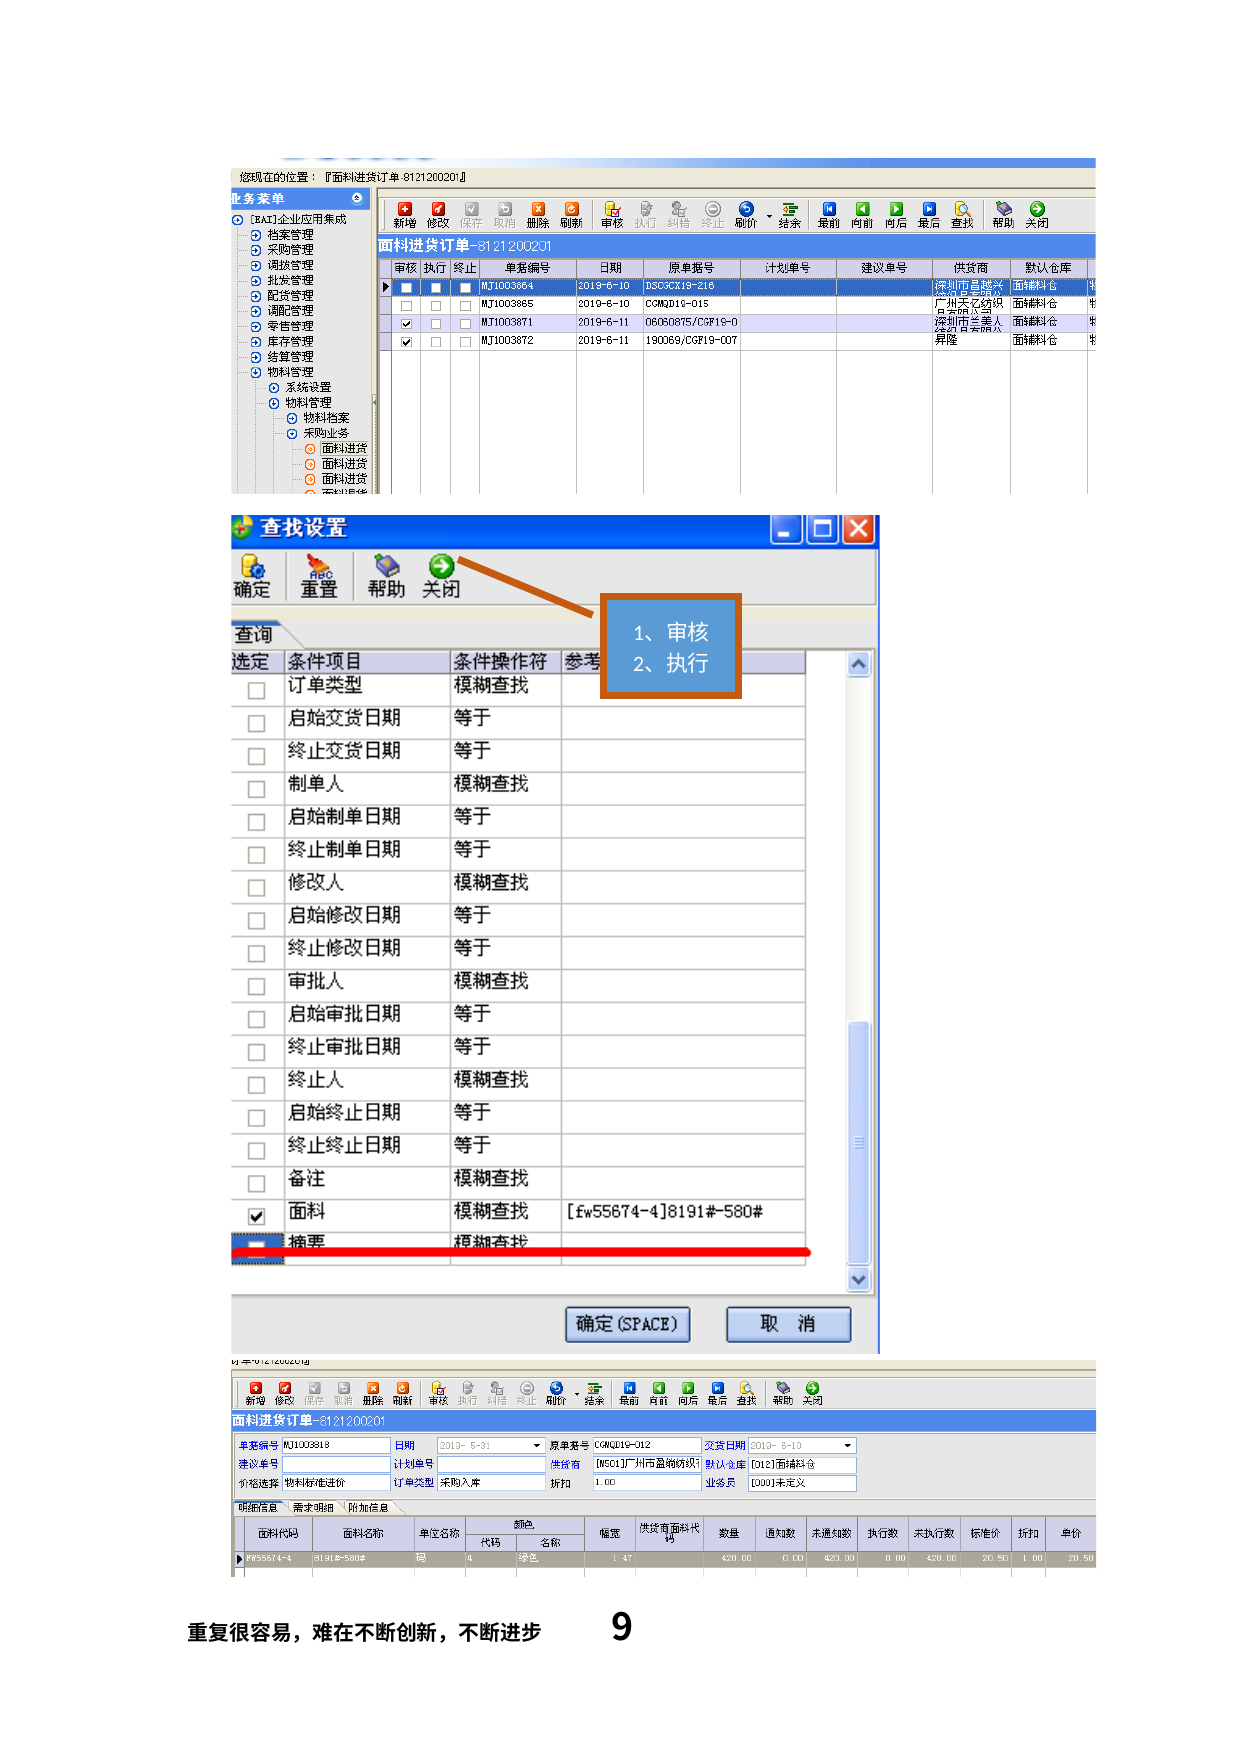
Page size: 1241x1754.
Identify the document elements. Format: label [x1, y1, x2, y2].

picture [231, 515, 880, 1354]
picture [231, 1360, 1097, 1577]
picture [231, 158, 1096, 494]
